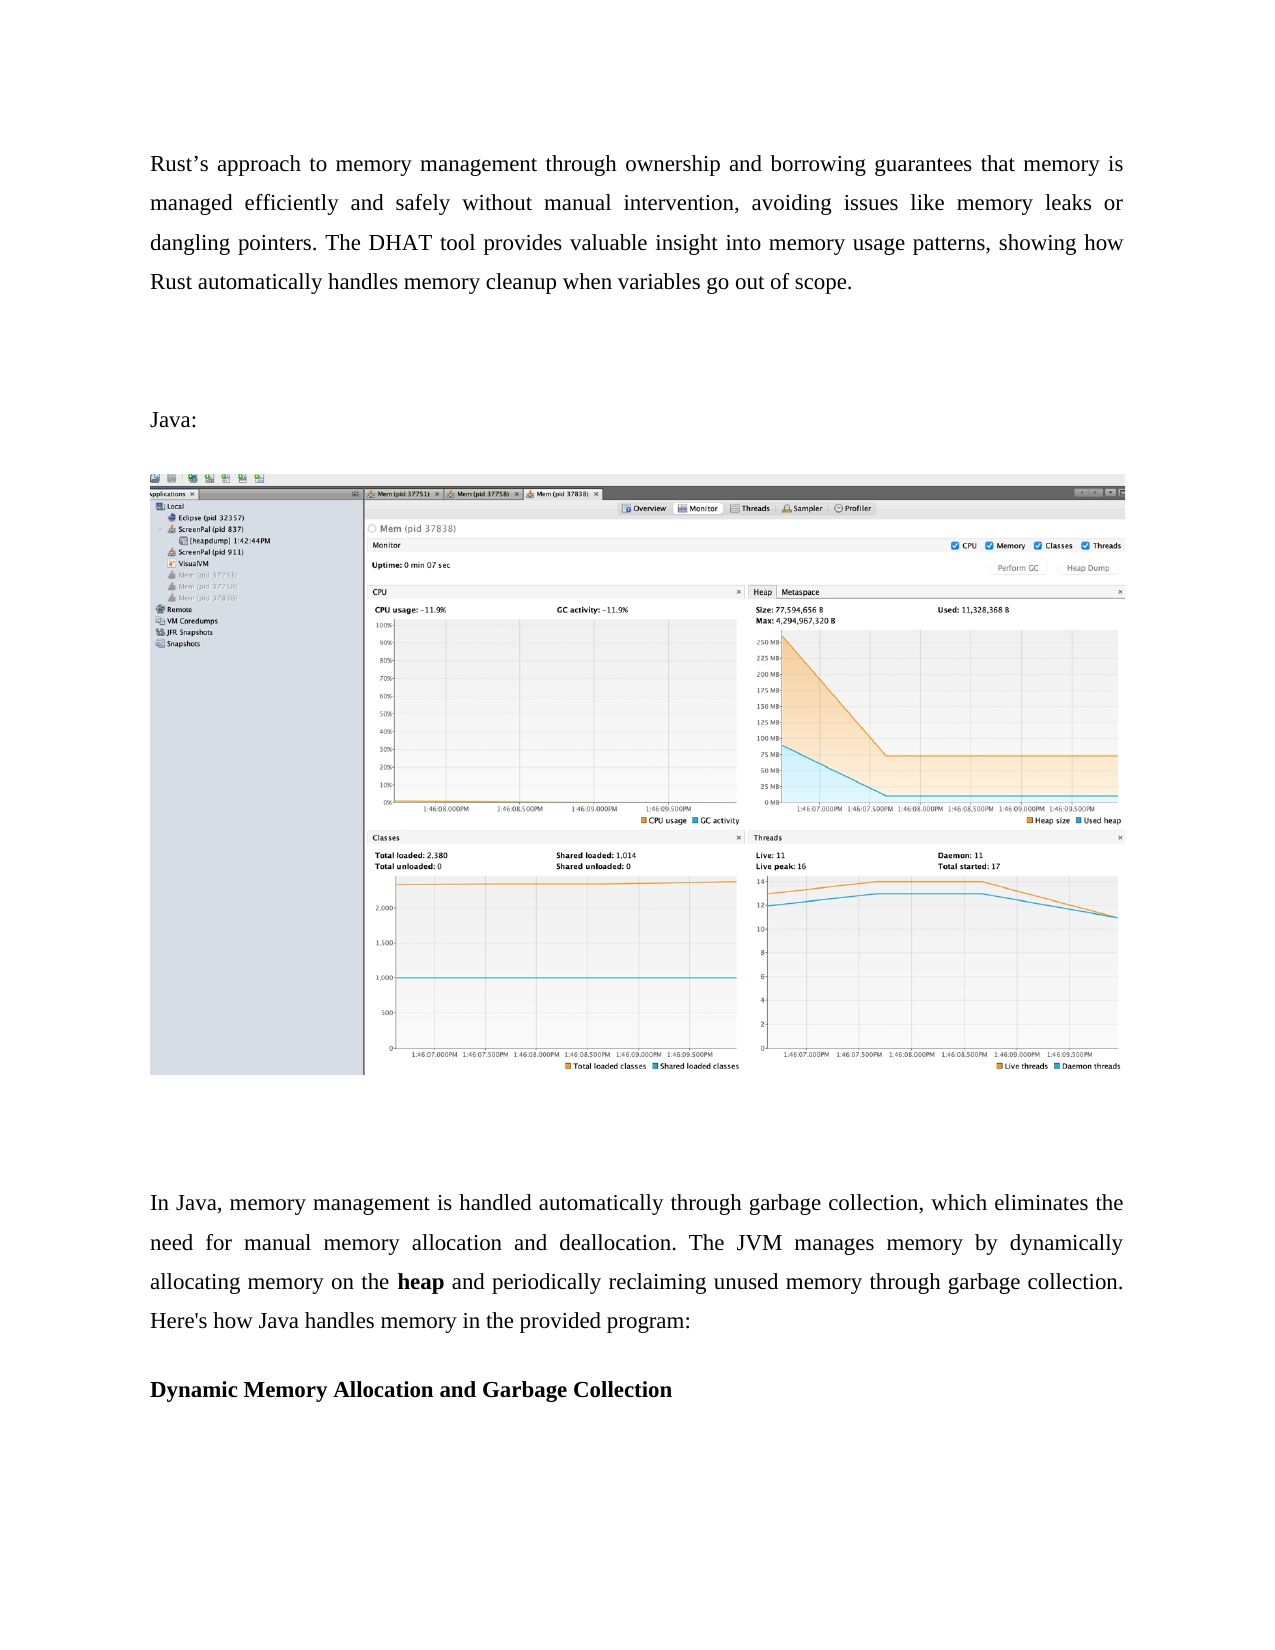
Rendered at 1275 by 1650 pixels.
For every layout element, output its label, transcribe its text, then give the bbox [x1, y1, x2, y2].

picture [150, 474, 1125, 1075]
text Java: [150, 406, 1125, 432]
text In Java, memory management is handled automatically through garbage collection, which eliminates the need for manual memory allocation and deallocation. The JVM manages memory by dynamically allocating memory on the heap and periodically reclaiming unused memory through garbage collection. Here's how Java handles memory in the provided program: [150, 1189, 1125, 1334]
text Dynamic Memory Allocation and Garbage Collection [150, 1376, 1125, 1402]
text Rust’s approach to memory management through ownership and borrowing guarantees that memory is managed efficiently and safely without manual intervention, avoiding issues like memory leaks or dangling pointers. The DHAT tool provides valuable insight into memory usage patterns, showing how Rust automatically handles memory cleanup when variables go out of scope. [150, 150, 1125, 295]
